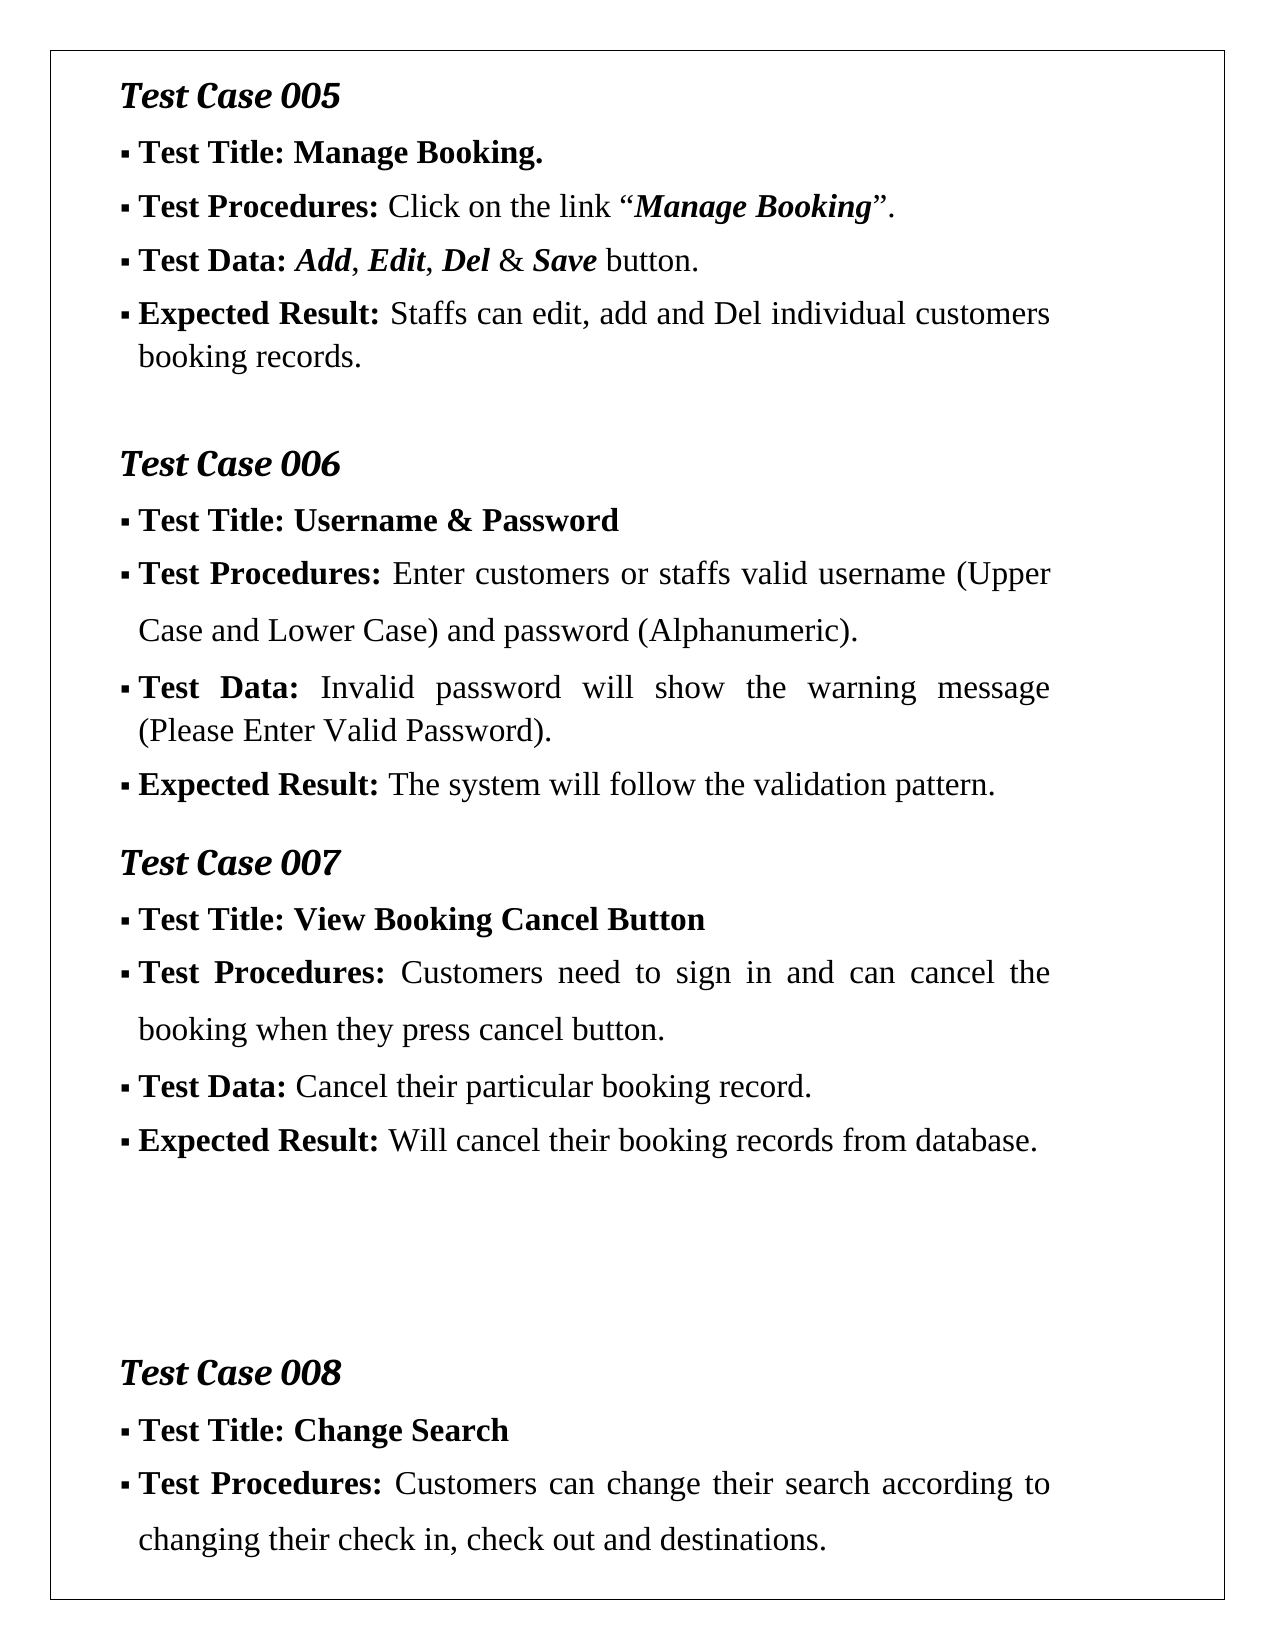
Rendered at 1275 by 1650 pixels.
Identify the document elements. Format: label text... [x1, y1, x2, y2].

list Expected Result: Will cancel their booking records from database. [119, 1121, 1051, 1159]
list Test Data: Add, Edit, Del & Save button. [119, 240, 1051, 278]
list Expected Result: Staffs can edit, add and Del individual customers booking records. [119, 293, 1051, 374]
list Test Procedures: Customers need to sign in and can cancel the booking when they press cancel button. [119, 952, 1051, 1047]
text Test Case 005 [119, 75, 1200, 118]
list Expected Result: The system will follow the validation pattern. [119, 764, 1051, 802]
text Test Case 008 [119, 1352, 1200, 1395]
list Test Data: Invalid password will show the warning message (Please Enter Valid Password). [119, 667, 1051, 748]
list Test Data: Cancel their particular booking record. [119, 1066, 1051, 1105]
text Test Case 006 [119, 442, 1200, 486]
text Test Case 007 [119, 841, 1200, 884]
list Test Procedures: Enter customers or staffs valid username (Upper Case and Lower Case) and password (Alphanumeric). [119, 553, 1051, 648]
list Test Title: Manage Booking. [119, 133, 1051, 171]
list Test Procedures: Click on the link “Manage Booking”. [119, 186, 1051, 224]
list Test Title: Username & Password [119, 500, 1051, 539]
list Test Title: Change Search [119, 1410, 1051, 1448]
list Test Title: View Booking Cancel Button [119, 899, 1051, 937]
list Test Procedures: Customers can change their search according to changing their check in, check out and destinations. [119, 1463, 1051, 1558]
